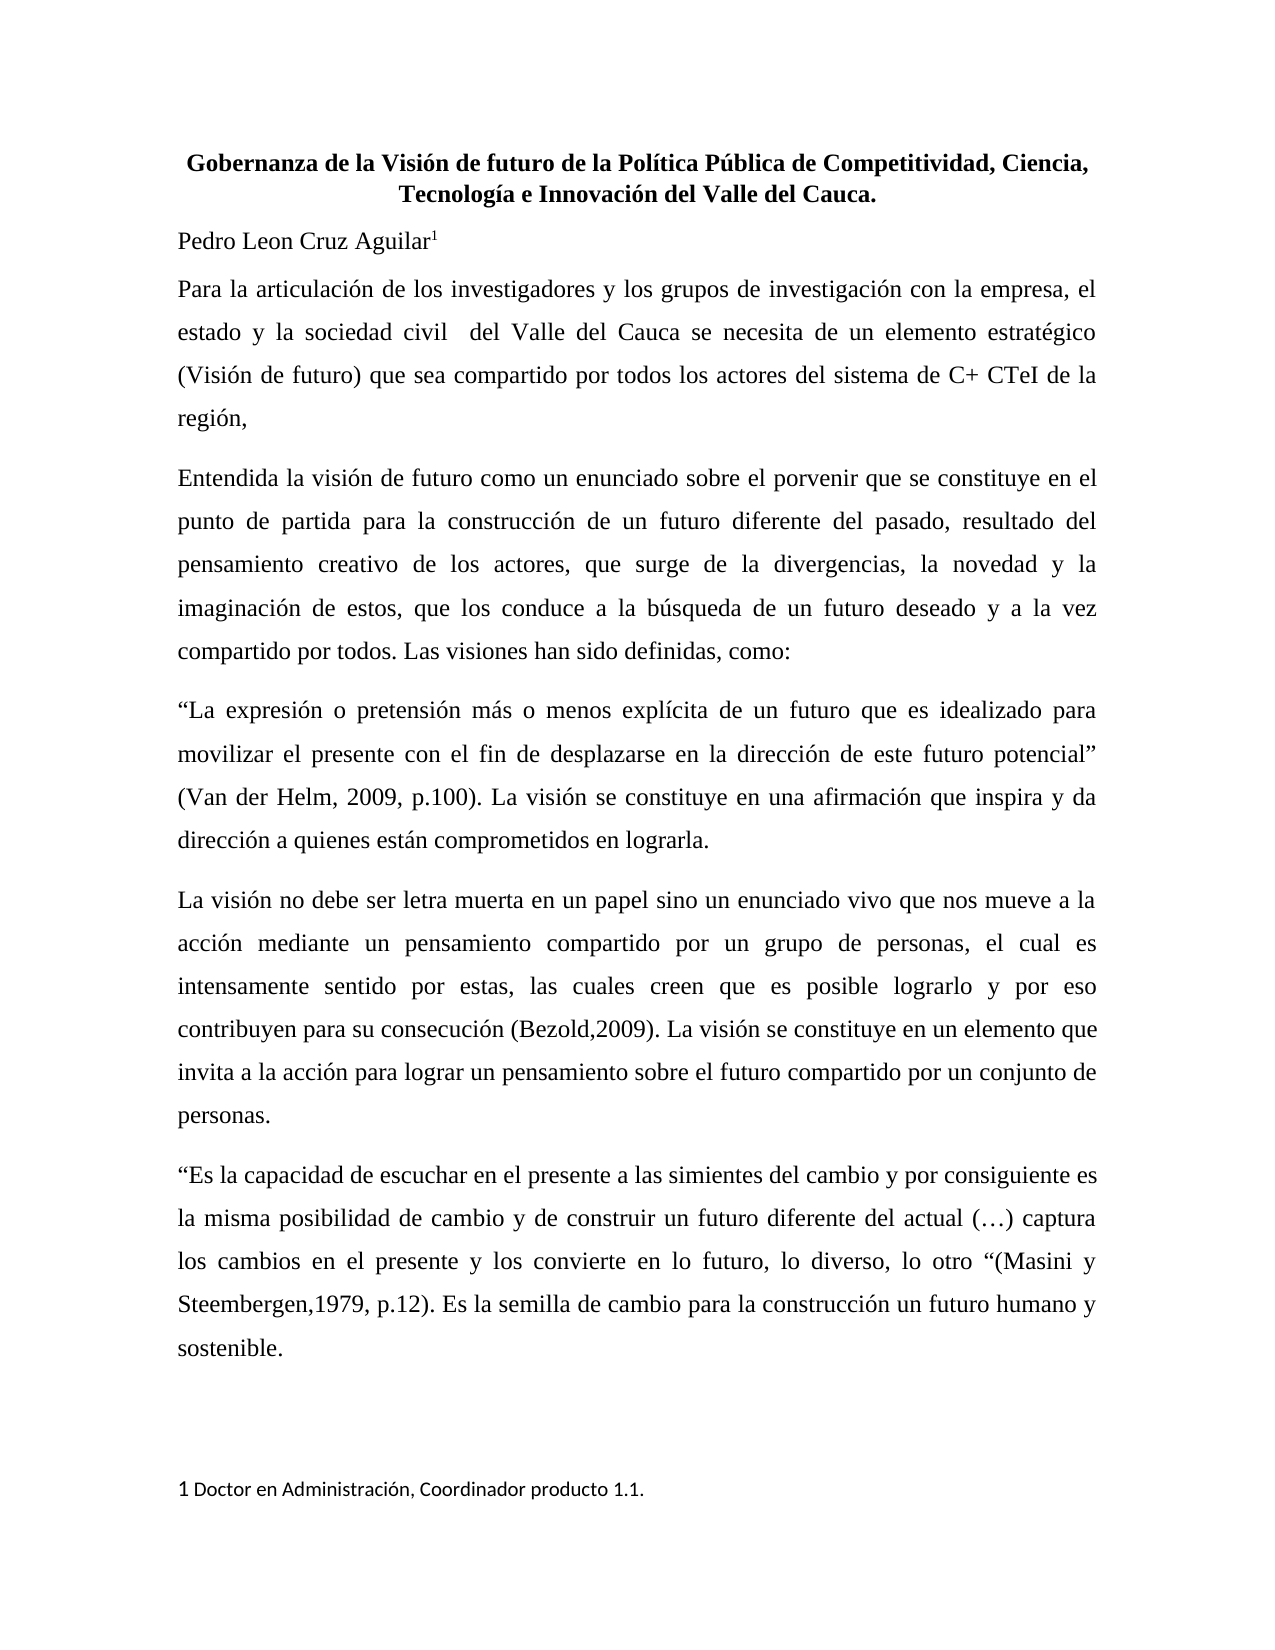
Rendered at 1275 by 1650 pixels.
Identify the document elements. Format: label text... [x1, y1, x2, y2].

text “Es la capacidad de escuchar en el presente a las simientes del cambio y por consiguiente es la misma posibilidad de cambio y de construir un futuro diferente del actual (…) captura los cambios en el presente y los convierte en lo futuro, lo diverso, lo otro “(Masini y Steembergen,1979, p.12). Es la semilla de cambio para la construcción un futuro humano y sostenible. [177, 1160, 1098, 1361]
text Pedro Leon Cruz Aguilar [177, 226, 1098, 255]
text La visión no debe ser letra muerta en un papel sino un enunciado vivo que nos mueve a la acción mediante un pensamiento compartido por un grupo de personas, el cual es intensamente sentido por estas, las cuales creen que es posible lograrlo y por eso contribuyen para su consecución (Bezold,2009). La visión se constituye en un elemento que invita a la acción para lograr un pensamiento sobre el futuro compartido por un conjunto de personas. [177, 885, 1098, 1129]
text Gobernanza de la Visión de futuro de la Política Pública de Competitividad, Ciencia, Tecnología e Innovación del Valle del Cauca. [177, 148, 1098, 207]
text “La expresión o pretensión más o menos explícita de un futuro que es idealizado para movilizar el presente con el fin de desplazarse en la dirección de este futuro potencial” (Van der Helm, 2009, p.100). La visión se constituye en una afirmación que inspira y da dirección a quienes están comprometidos en lograrla. [177, 696, 1098, 854]
text Para la articulación de los investigadores y los grupos de investigación con la empresa, el estado y la sociedad civil del Valle del Cauca se necesita de un elemento estratégico (Visión de futuro) que sea compartido por todos los actores del sistema de C+ CTeI de la región, [177, 274, 1098, 432]
text Entendida la visión de futuro como un enunciado sobre el porvenir que se constituye en el punto de partida para la construcción de un futuro diferente del pasado, resultado del pensamiento creativo de los actores, que surge de la divergencias, la novedad y la imaginación de estos, que los conduce a la búsqueda de un futuro deseado y a la vez compartido por todos. Las visiones han sido definidas, como: [177, 463, 1098, 664]
